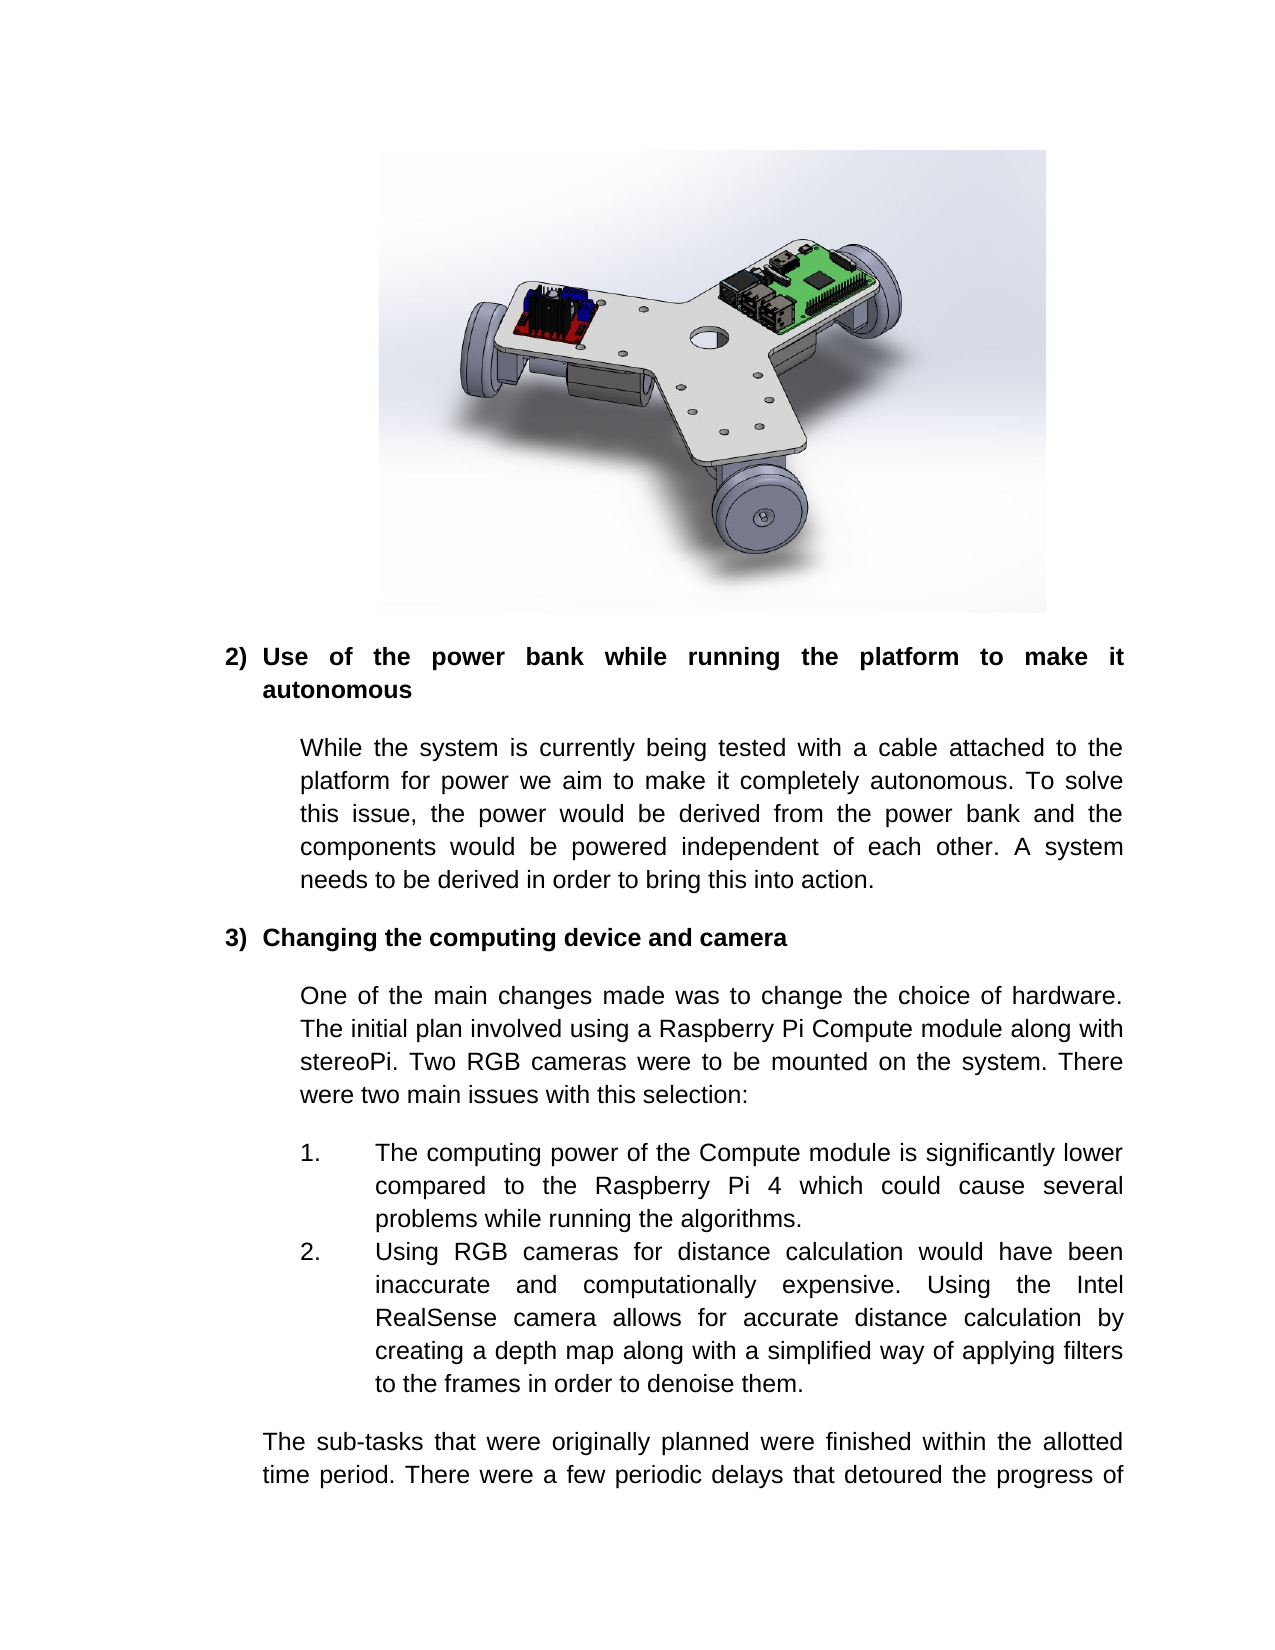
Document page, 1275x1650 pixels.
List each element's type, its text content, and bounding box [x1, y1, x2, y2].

text One of the main changes made was to change the choice of hardware. The initial plan involved using a Raspberry Pi Compute module along with stereoPi. Two RGB cameras were to be mounted on the system. There were two main issues with this selection: [300, 981, 1125, 1109]
text While the system is currently being tested with a cable attached to the platform for power we aim to make it completely autonomous. To solve this issue, the power would be derived from the power bank and the components would be powered independent of each other. A system needs to be derived in order to bring this into action. [300, 733, 1125, 894]
list Using RGB cameras for distance calculation would have been inaccurate and computationally expensive. Using the Intel RealSense camera allows for accurate distance calculation by creating a depth map along with a simplified way of applying filters to the frames in order to denoise them. [300, 1237, 1125, 1398]
list Use of the power bank while running the platform to make it autonomous [225, 642, 1125, 704]
picture [378, 150, 1047, 613]
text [262, 1427, 1125, 1489]
list Changing the computing device and camera [225, 923, 1125, 952]
list The computing power of the Compute module is significantly lower compared to the Raspberry Pi 4 which could cause several problems while running the algorithms. [300, 1138, 1125, 1233]
